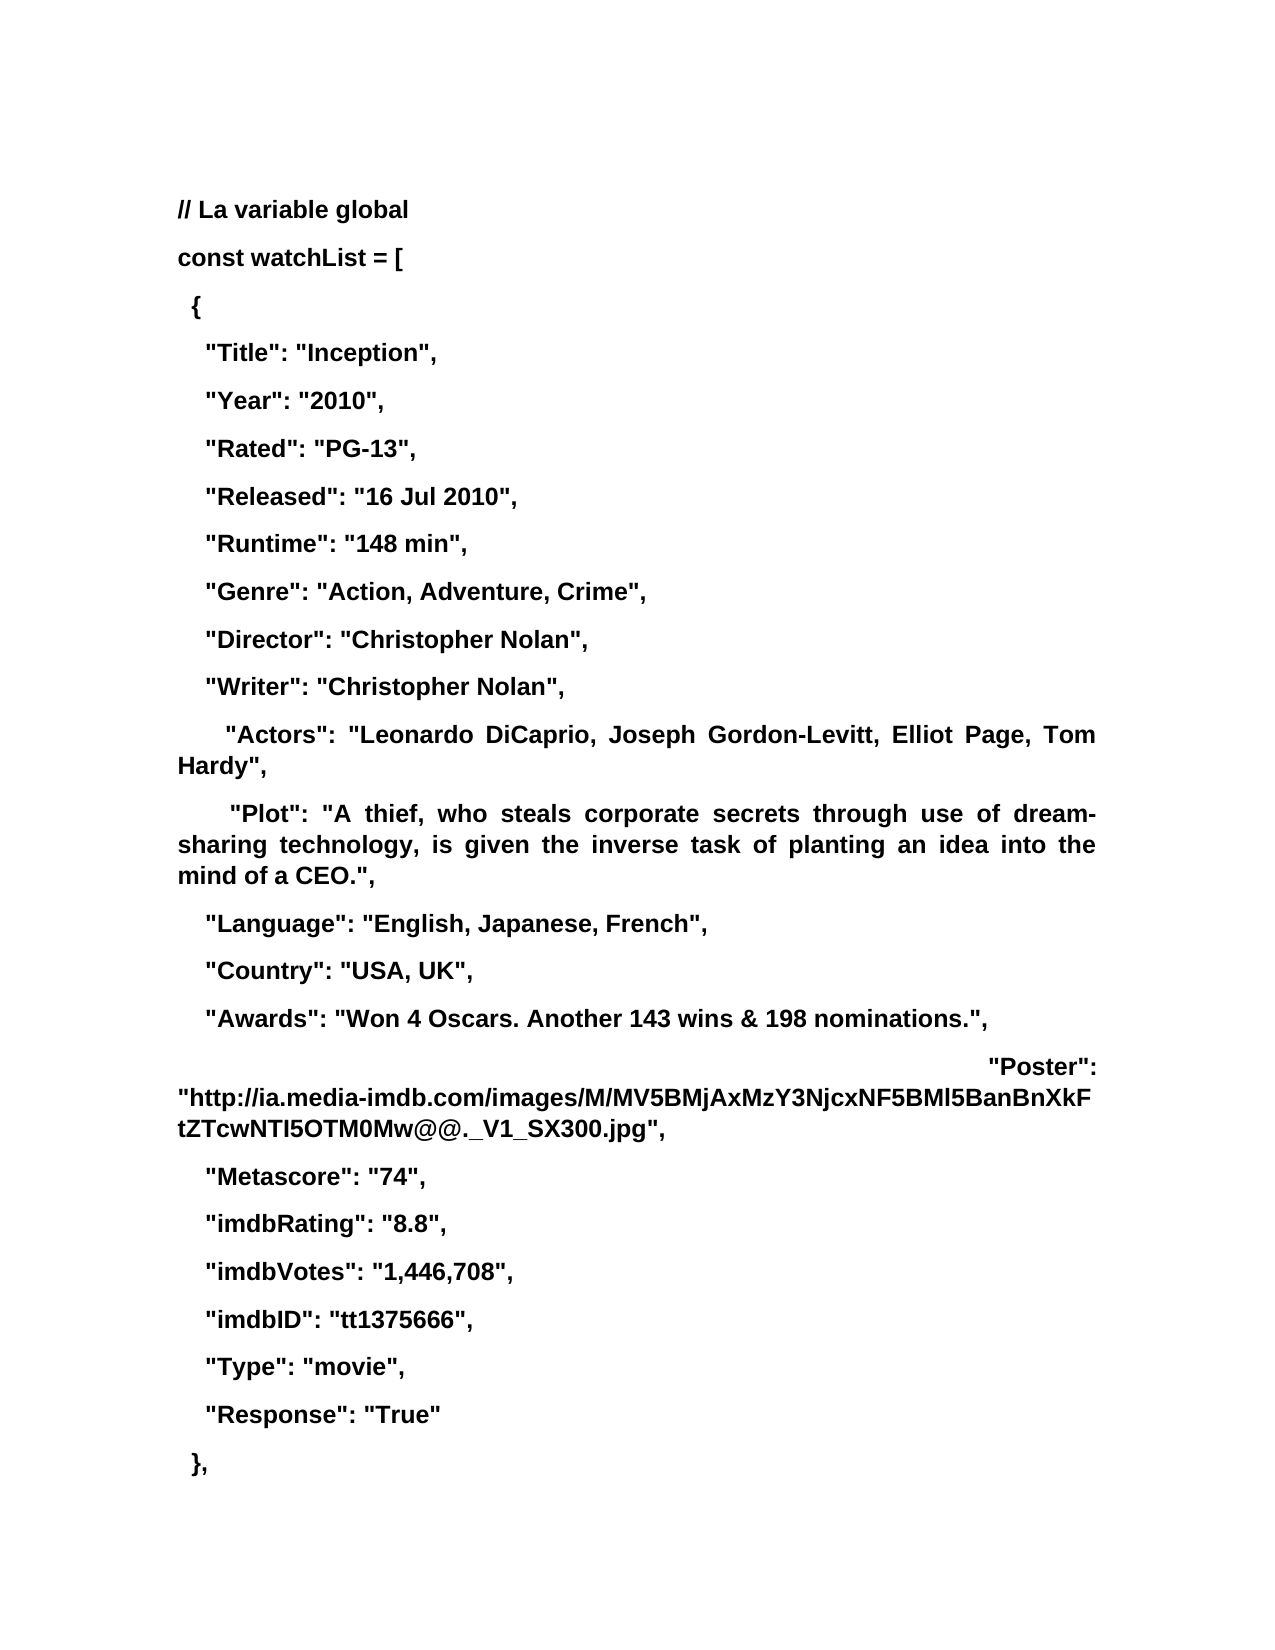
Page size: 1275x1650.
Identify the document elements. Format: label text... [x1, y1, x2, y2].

text "Director": "Christopher Nolan", [177, 625, 1098, 653]
text "Plot": "A thief, who steals corporate secrets through use of dream-sharing technology, is given the inverse task of planting an idea into the mind of a CEO.", [177, 799, 1098, 890]
text "imdbID": "tt1375666", [177, 1305, 1098, 1333]
text "Poster": "http://ia.media-imdb.com/images/M/MV5BMjAxMzY3NjcxNF5BMl5BanBnXkFtZTcwNTI5OTM0Mw@@._V1_SX300.jpg", [177, 1052, 1098, 1143]
text { [177, 291, 1098, 319]
text }, [177, 1448, 1098, 1477]
text "Type": "movie", [177, 1352, 1098, 1381]
text "imdbRating": "8.8", [177, 1209, 1098, 1238]
text "Year": "2010", [177, 386, 1098, 415]
text "Metascore": "74", [177, 1162, 1098, 1190]
text "Title": "Inception", [177, 338, 1098, 367]
text "Language": "English, Japanese, French", [177, 909, 1098, 937]
text "Runtime": "148 min", [177, 529, 1098, 558]
text const watchList = [ [177, 243, 1098, 272]
text // La variable global [177, 195, 1098, 224]
text "Genre": "Action, Adventure, Crime", [177, 577, 1098, 606]
text "Writer": "Christopher Nolan", [177, 672, 1098, 701]
text "Country": "USA, UK", [177, 956, 1098, 985]
text "Actors": "Leonardo DiCaprio, Joseph Gordon-Levitt, Elliot Page, Tom Hardy", [177, 720, 1098, 780]
text "Rated": "PG-13", [177, 434, 1098, 463]
text "Awards": "Won 4 Oscars. Another 143 wins & 198 nominations.", [177, 1004, 1098, 1033]
text "imdbVotes": "1,446,708", [177, 1257, 1098, 1286]
text "Released": "16 Jul 2010", [177, 482, 1098, 510]
text "Response": "True" [177, 1400, 1098, 1429]
